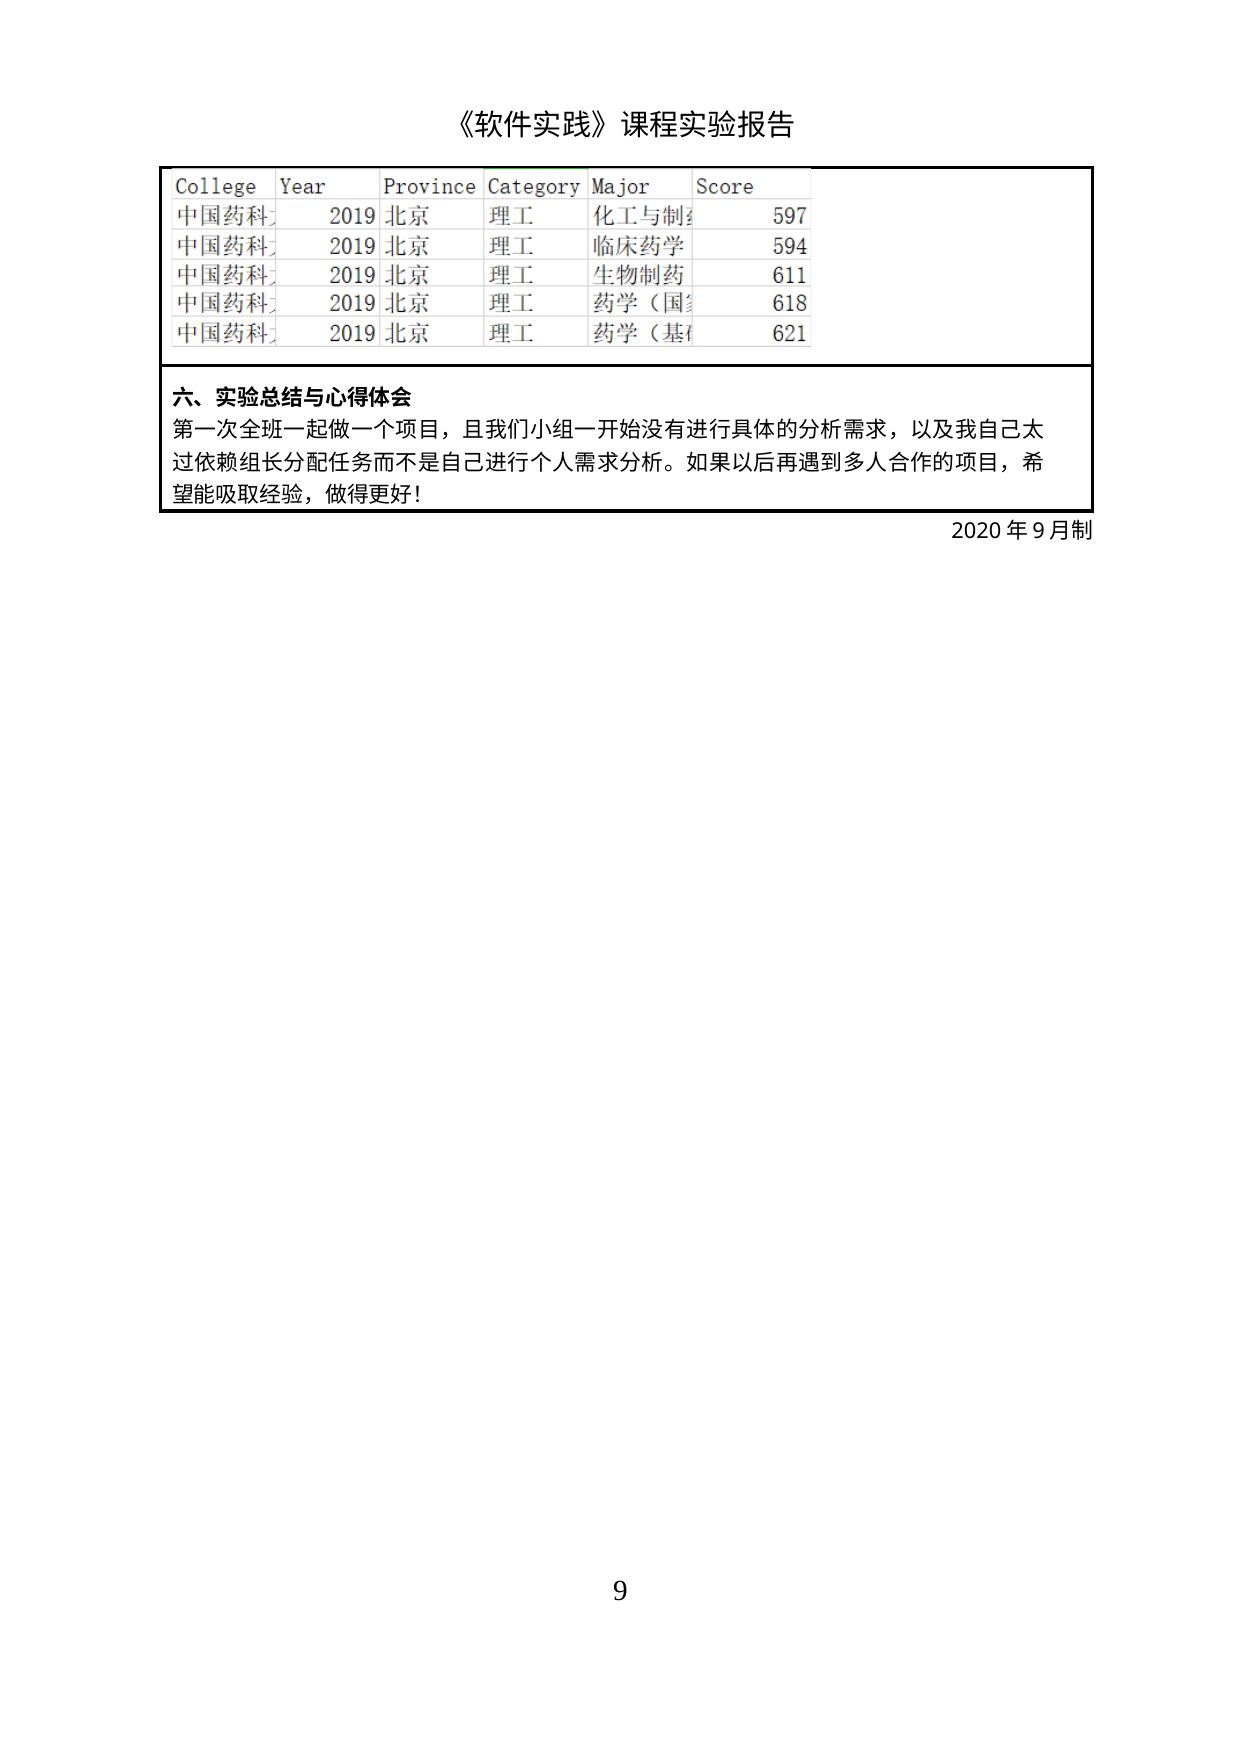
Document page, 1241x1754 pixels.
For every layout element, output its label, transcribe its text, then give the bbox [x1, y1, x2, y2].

text 2020年9月制 [148, 512, 1092, 545]
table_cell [162, 169, 1091, 364]
table_cell 六、实验总结与心得体会 第一次全班一起做一个项目，且我们小组一开始没有进行具体的分析需求，以及我自己太过依赖组长分配任务而不是自己进行个人需求分析。如果以后再遇到多人合作的项目，希望能吸取经验，做得更好！ [162, 367, 1091, 509]
picture [171, 168, 812, 347]
